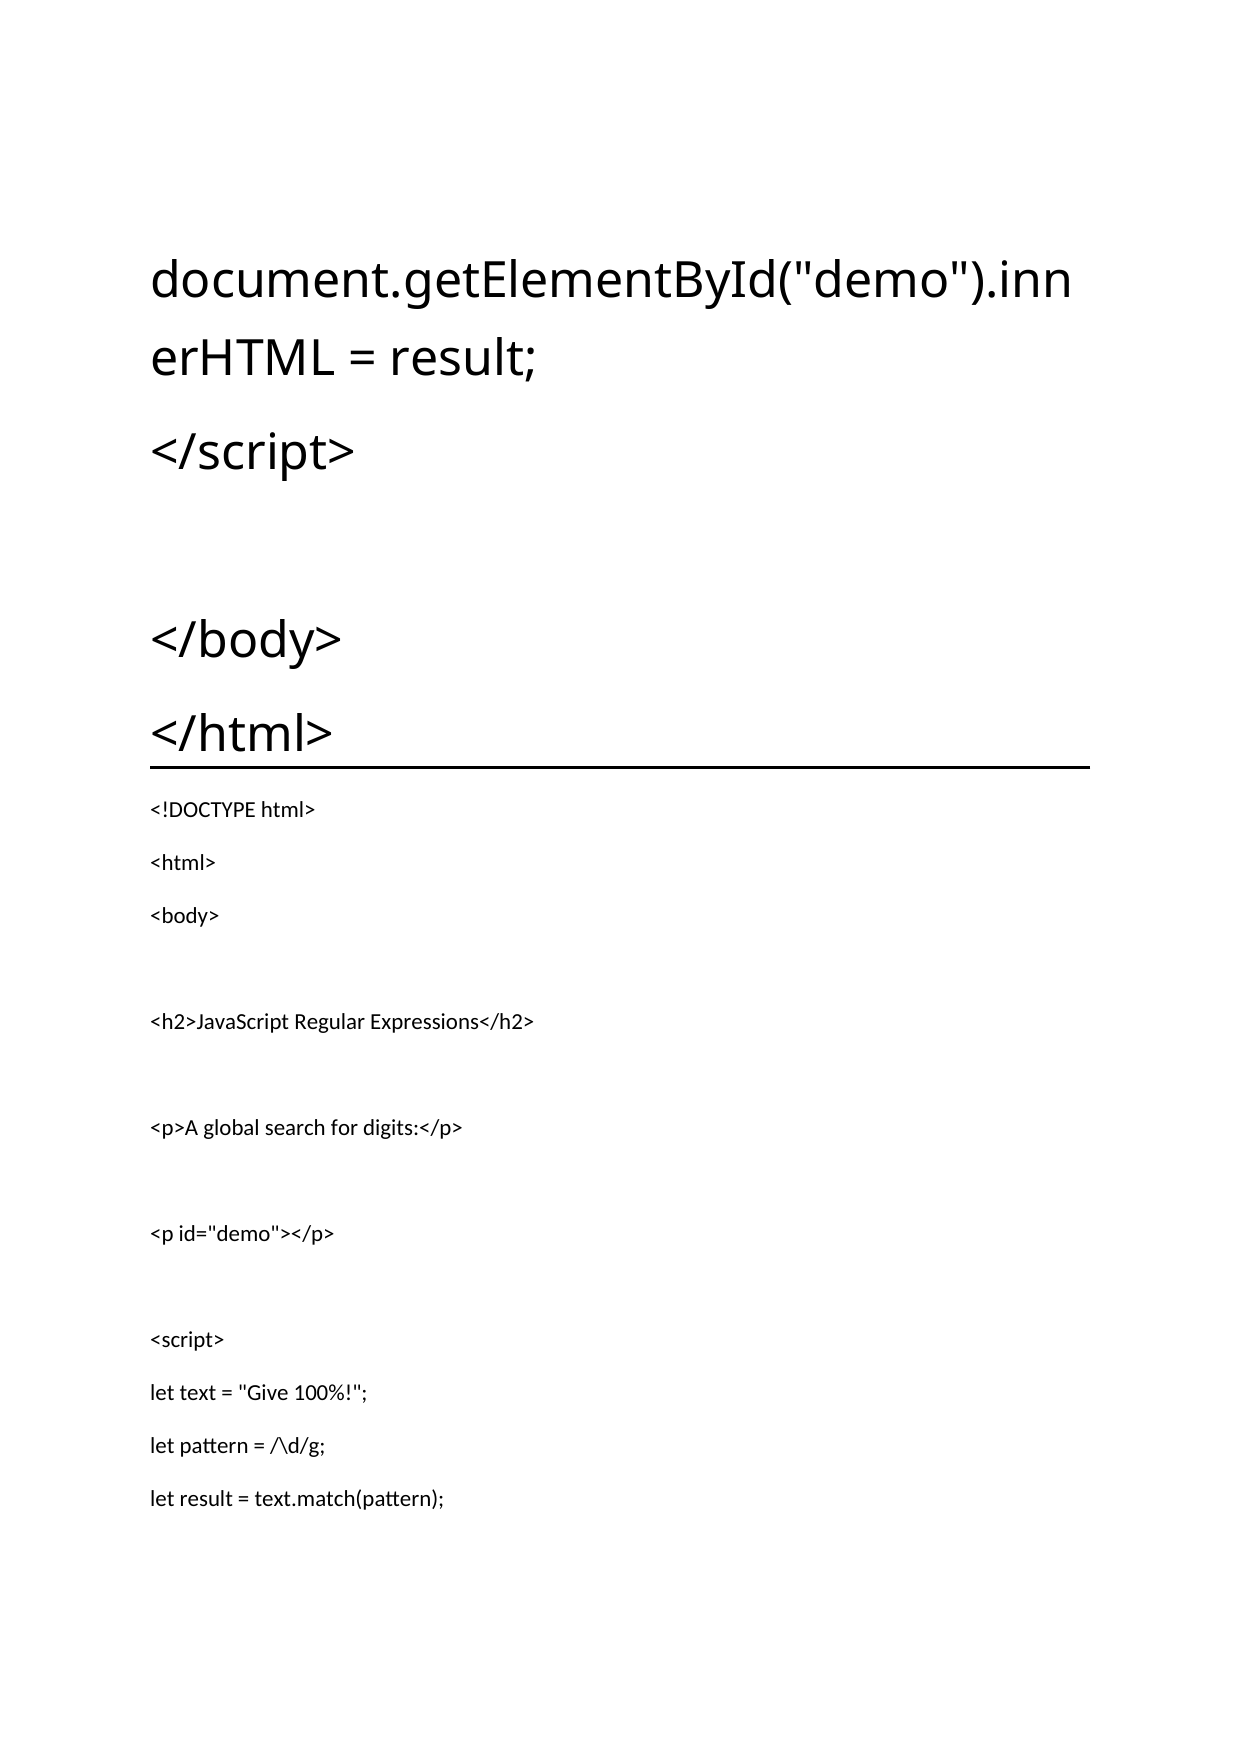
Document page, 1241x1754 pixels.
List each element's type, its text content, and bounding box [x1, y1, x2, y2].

text let result = text.match(pattern); [150, 1484, 1090, 1512]
subtitle </script> [150, 416, 1090, 484]
text <script> [150, 1325, 1090, 1353]
text <p id="demo"></p> [150, 1219, 1090, 1247]
subtitle </html> [150, 698, 1090, 766]
text let text = "Give 100%!"; [150, 1378, 1090, 1406]
subtitle document.getElementById("demo").innerHTML = result; [150, 244, 1090, 390]
text <h2>JavaScript Regular Expressions</h2> [150, 1007, 1090, 1035]
subtitle </body> [150, 604, 1090, 672]
text <body> [150, 901, 1090, 929]
text <html> [150, 848, 1090, 876]
text let pattern = /\d/g; [150, 1431, 1090, 1459]
text <!DOCTYPE html> [150, 795, 1090, 823]
text <p>A global search for digits:</p> [150, 1113, 1090, 1141]
